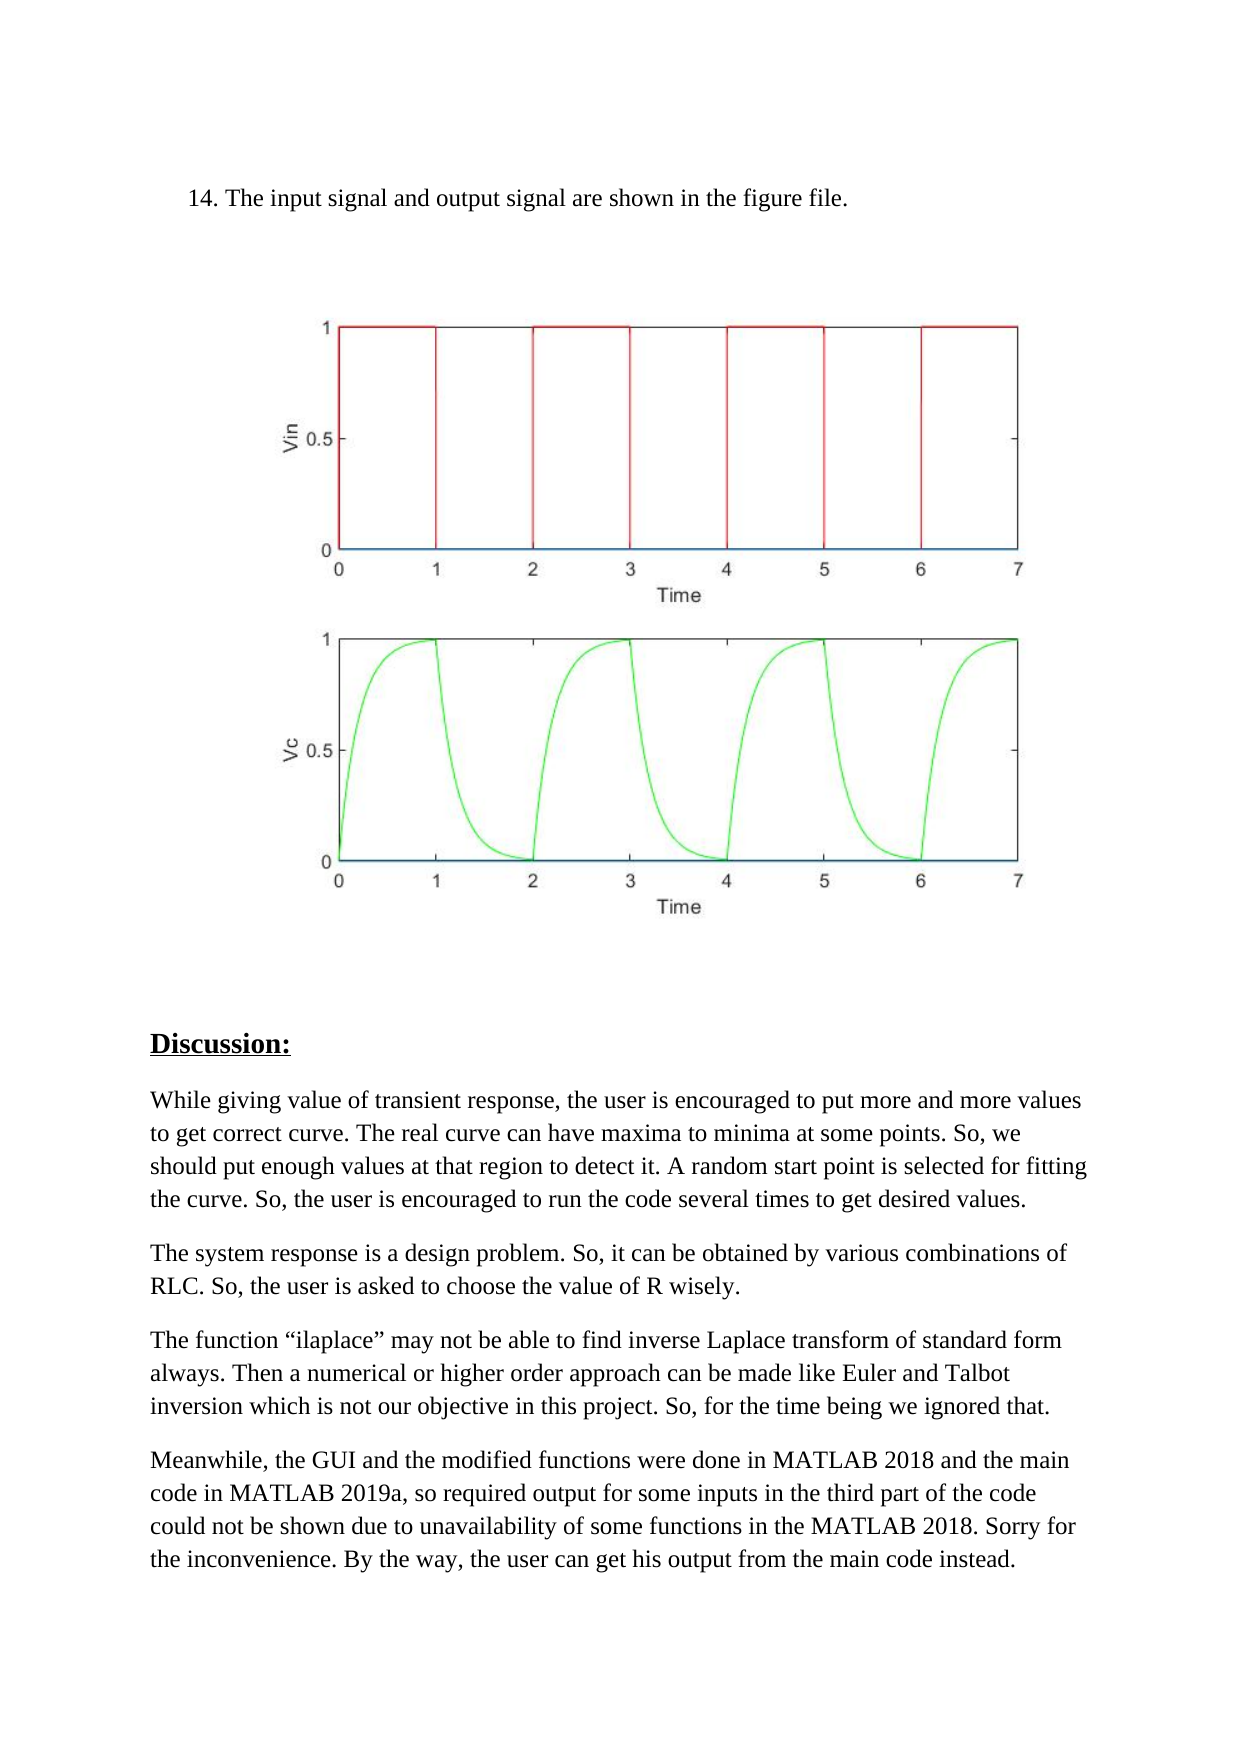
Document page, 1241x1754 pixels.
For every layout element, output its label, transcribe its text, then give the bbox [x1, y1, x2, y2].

text The function “ilaplace” may not be able to find inverse Laplace transform of standard form always. Then a numerical or higher order approach can be made like Euler and Talbot inversion which is not our objective in this project. So, for the time being we ignored that. [150, 1325, 1090, 1420]
text The system response is a design problem. So, it can be obtained by various combinations of RLC. So, the user is asked to choose the value of R wisely. [150, 1238, 1090, 1300]
text While giving value of transient response, the user is encouraged to put more and more values to get correct curve. The real curve can have maxima to minima at some points. So, we should put enough values at that region to detect it. A random start point is selected for fitting the curve. So, the user is encouraged to run the code several times to get desired values. [150, 1085, 1090, 1213]
text Meanwhile, the GUI and the modified functions were done in MATLAB 2018 and the main code in MATLAB 2019a, so required output for some inputs in the third part of the code could not be shown due to unavailability of some functions in the MATLAB 2018. Sorry for the inconvenience. By the way, the user can get his output from the main code instead. [150, 1445, 1090, 1573]
picture [225, 278, 1100, 935]
text Discussion: [150, 1026, 1090, 1059]
list The input signal and output signal are shown in the figure file. [187, 183, 1090, 212]
